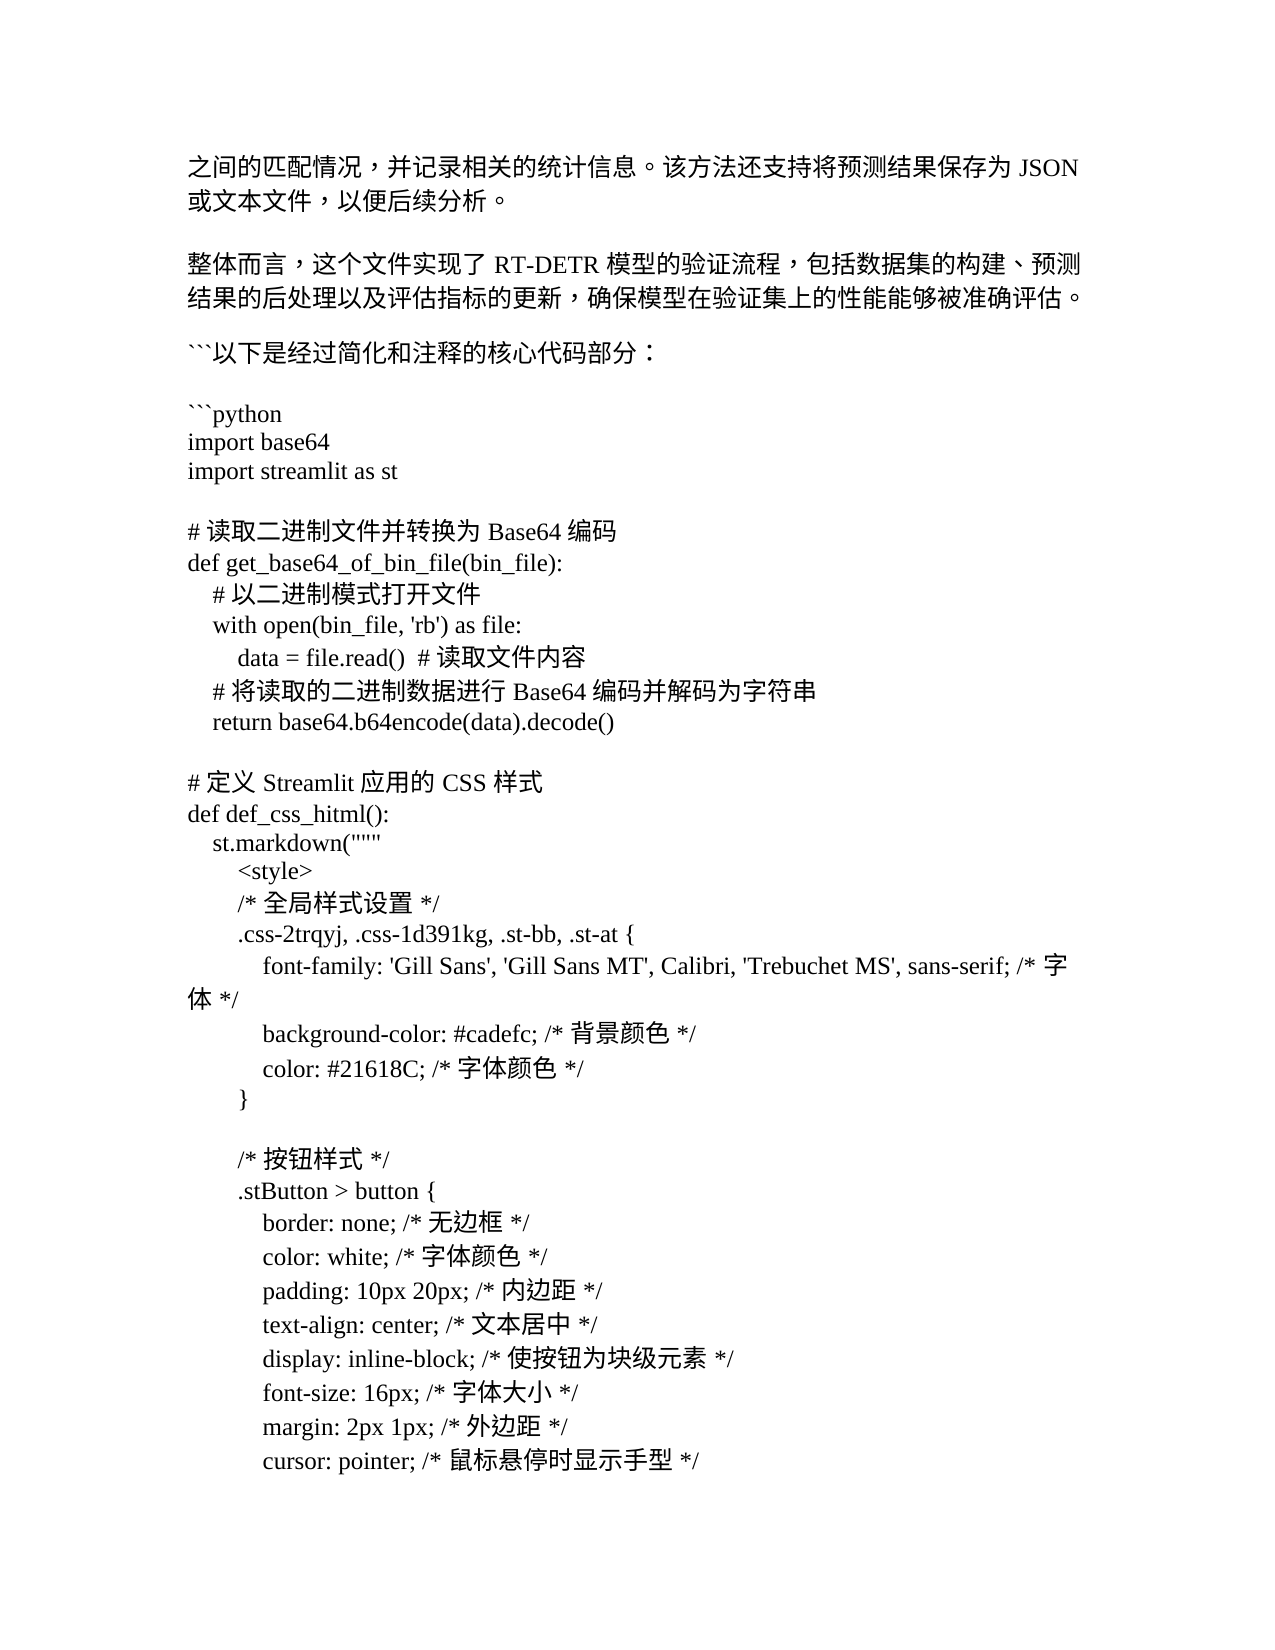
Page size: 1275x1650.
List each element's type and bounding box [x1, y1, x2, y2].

text [187, 150, 1087, 315]
text [187, 336, 1087, 1477]
